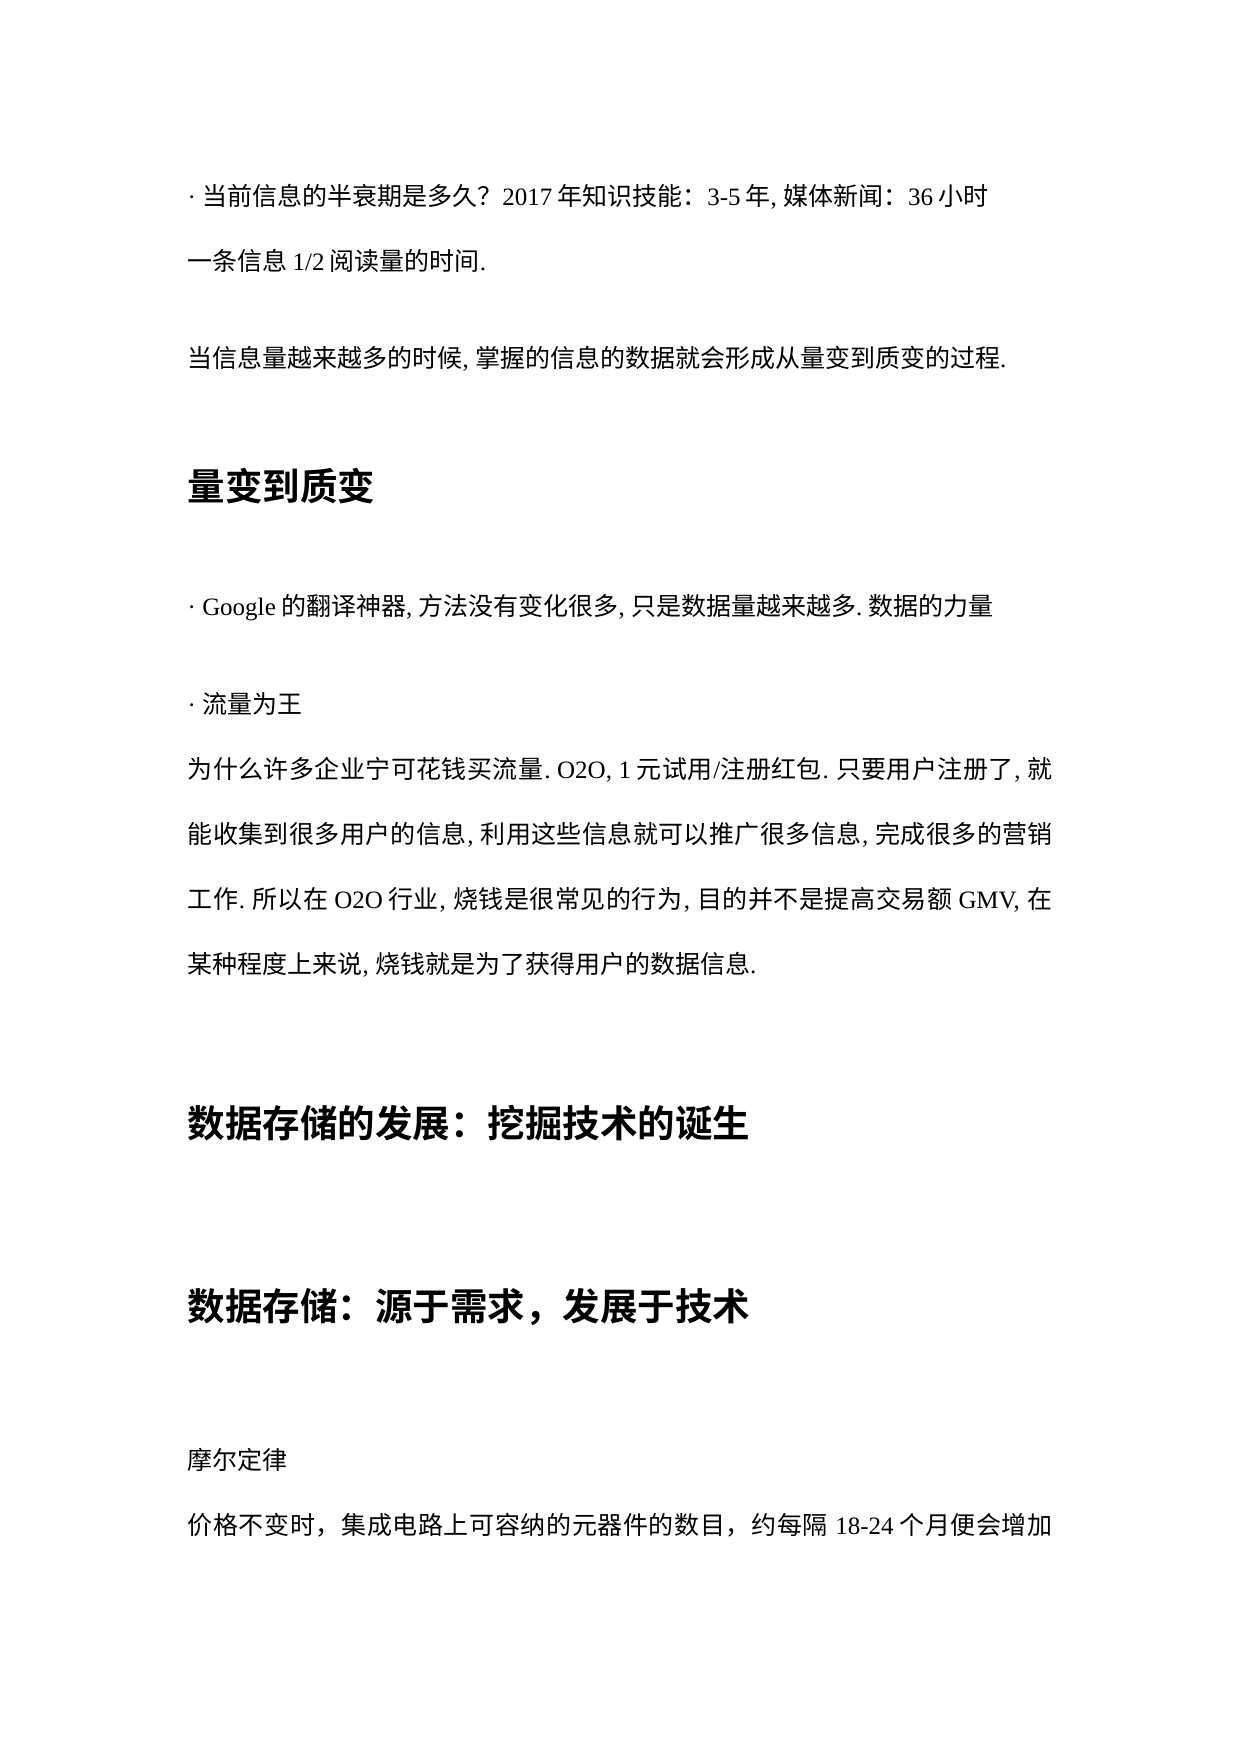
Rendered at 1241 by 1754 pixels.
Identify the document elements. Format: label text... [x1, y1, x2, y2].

text 当信息量越来越多的时候, 掌握的信息的数据就会形成从量变到质变的过程. [187, 324, 1053, 389]
text 为什么许多企业宁可花钱买流量. O2O, 1元试用/注册红包. 只要用户注册了, 就能收集到很多用户的信息, 利用这些信息就可以推广很多信息, 完成很多的营销工作. 所以在O2O行业, 烧钱是很常见的行为, 目的并不是提高交易额GMV, 在某种程度上来说, 烧钱就是为了获得用户的数据信息. [187, 735, 1053, 995]
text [187, 1491, 1053, 1556]
text · 流量为王 [187, 670, 1053, 735]
text · Google的翻译神器, 方法没有变化很多, 只是数据量越来越多. 数据的力量 [187, 572, 1053, 637]
text · 当前信息的半衰期是多久？2017年知识技能：3-5年, 媒体新闻：36小时 [187, 162, 1053, 227]
text 一条信息1/2阅读量的时间. [187, 227, 1053, 292]
subtitle 数据存储：源于需求，发展于技术 [187, 1272, 1053, 1337]
subtitle 数据存储的发展：挖掘技术的诞生 [187, 1089, 1053, 1154]
text 摩尔定律 [187, 1426, 1053, 1491]
subtitle 量变到质变 [187, 451, 1053, 516]
